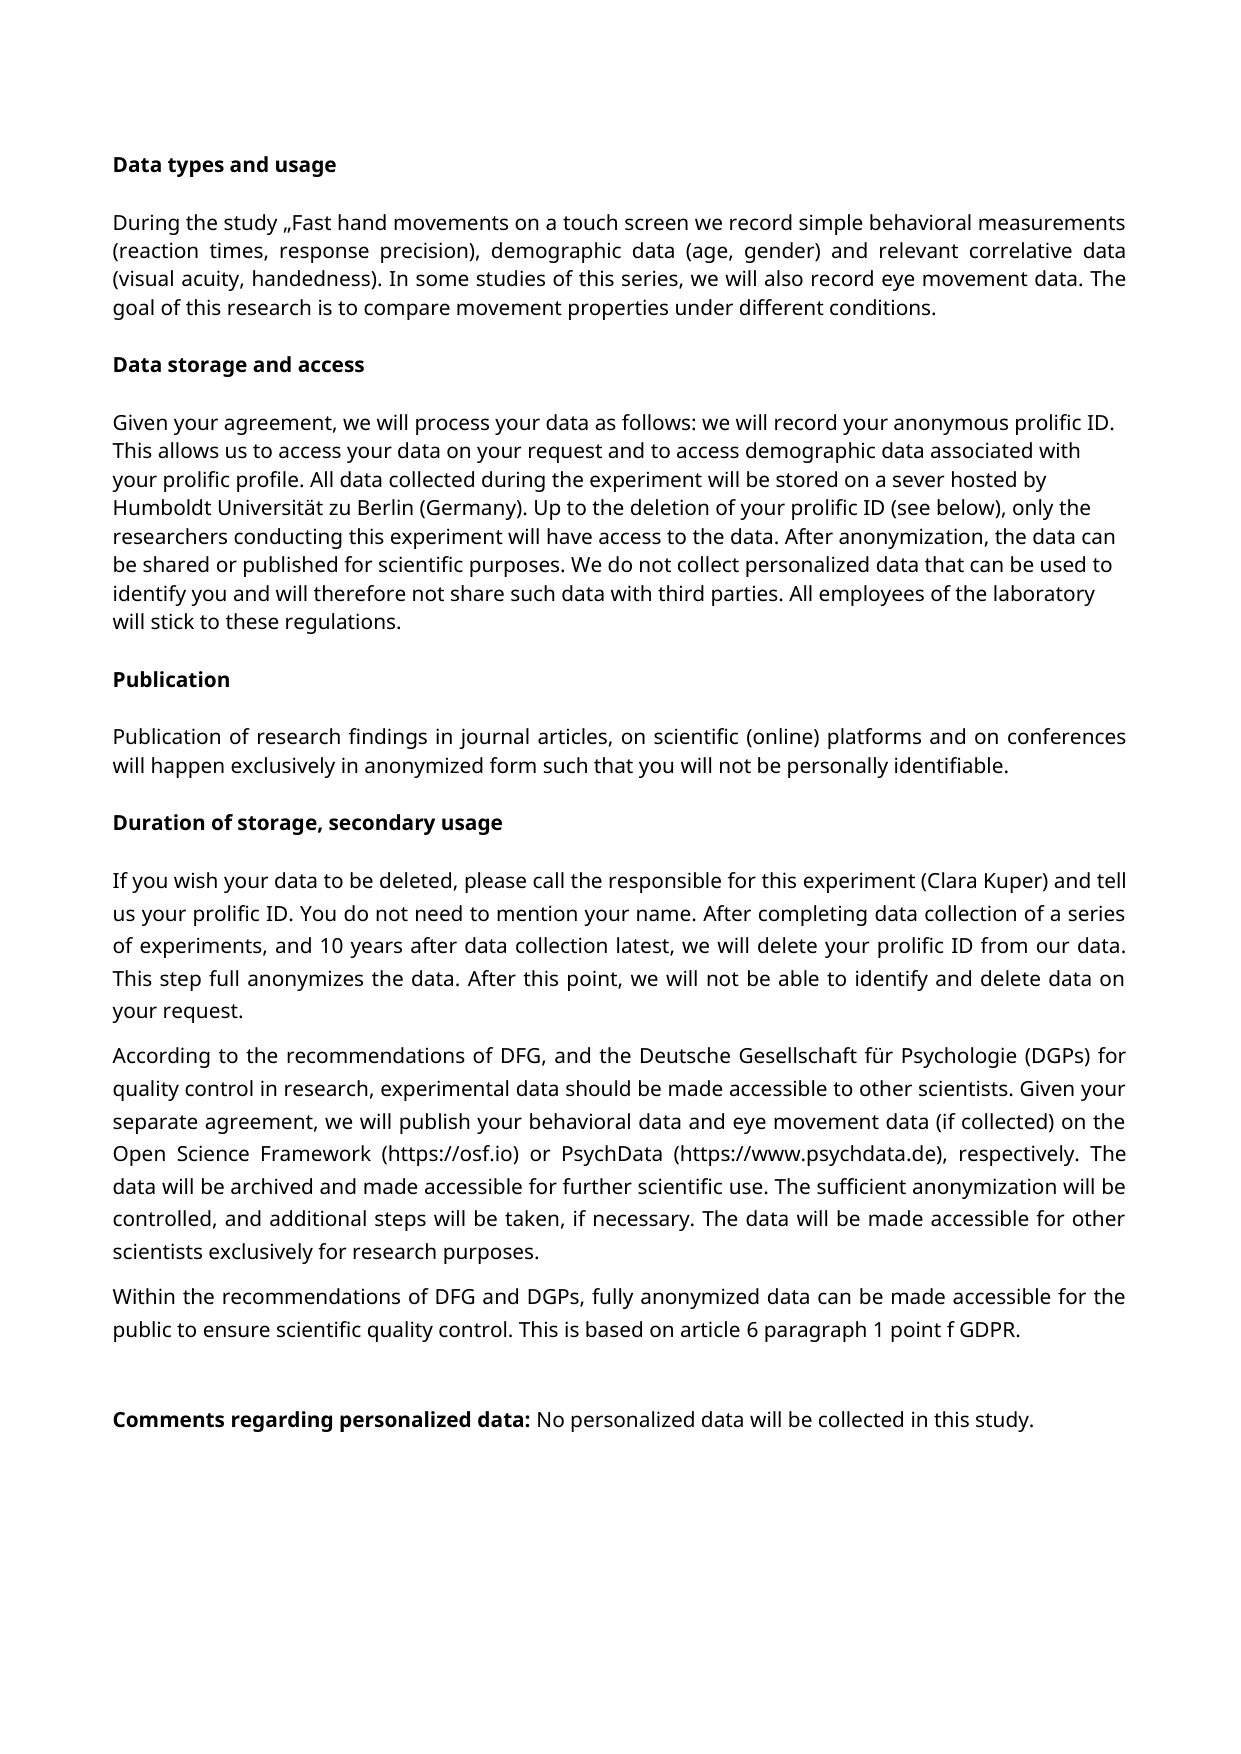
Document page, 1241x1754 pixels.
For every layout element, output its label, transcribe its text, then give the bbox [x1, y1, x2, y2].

text Publication of research findings in journal articles, on scientific (online) platforms and on conferences will happen exclusively in anonymized form such that you will not be personally identifiable. [112, 722, 1128, 779]
text Given your agreement, we will process your data as follows: we will record your anonymous prolific ID. This allows us to access your data on your request and to access demographic data associated with your prolific profile. All data collected during the experiment will be stored on a sever hosted by Humboldt Universität zu Berlin (Germany). Up to the deletion of your prolific ID (see below), only the researchers conducting this experiment will have access to the data. After anonymization, the data can be shared or published for scientific purposes. We do not collect personalized data that can be used to identify you and will therefore not share such data with third parties. All employees of the laboratory will stick to these regulations. [112, 408, 1128, 636]
text Data types and usage [112, 150, 1128, 178]
text Data storage and access [112, 351, 1128, 379]
text According to the recommendations of DFG, and the Deutsche Gesellschaft für Psychologie (DGPs) for quality control in research, experimental data should be made accessible to other scientists. Given your separate agreement, we will publish your behavioral data and eye movement data (if collected) on the Open Science Framework (https://osf.io) or PsychData (https://www.psychdata.de), respectively. The data will be archived and made accessible for further scientific use. The sufficient anonymization will be controlled, and additional steps will be taken, if necessary. The data will be made accessible for other scientists exclusively for research purposes. [112, 1042, 1128, 1266]
text Publication [112, 665, 1128, 693]
text Within the recommendations of DFG and DGPs, fully anonymized data can be made accessible for the public to ensure scientific quality control. This is based on article 6 paragraph 1 point f GDPR. [112, 1282, 1128, 1343]
text If you wish your data to be deleted, please call the responsible for this experiment (Clara Kuper) and tell us your prolific ID. You do not need to mention your name. After completing data collection of a series of experiments, and 10 years after data collection latest, we will delete your prolific ID from our data. This step full anonymizes the data. After this point, we will not be able to identify and delete data on your request. [112, 866, 1128, 1025]
text Comments regarding personalized data: No personalized data will be collected in this study. [112, 1405, 1128, 1433]
text Duration of storage, secondary usage [112, 808, 1128, 837]
text During the study „Fast hand movements on a touch screen we record simple behavioral measurements (reaction times, response precision), demographic data (age, gender) and relevant correlative data (visual acuity, handedness). In some studies of this series, we will also record eye movement data. The goal of this research is to compare movement properties under different conditions. [112, 208, 1128, 321]
